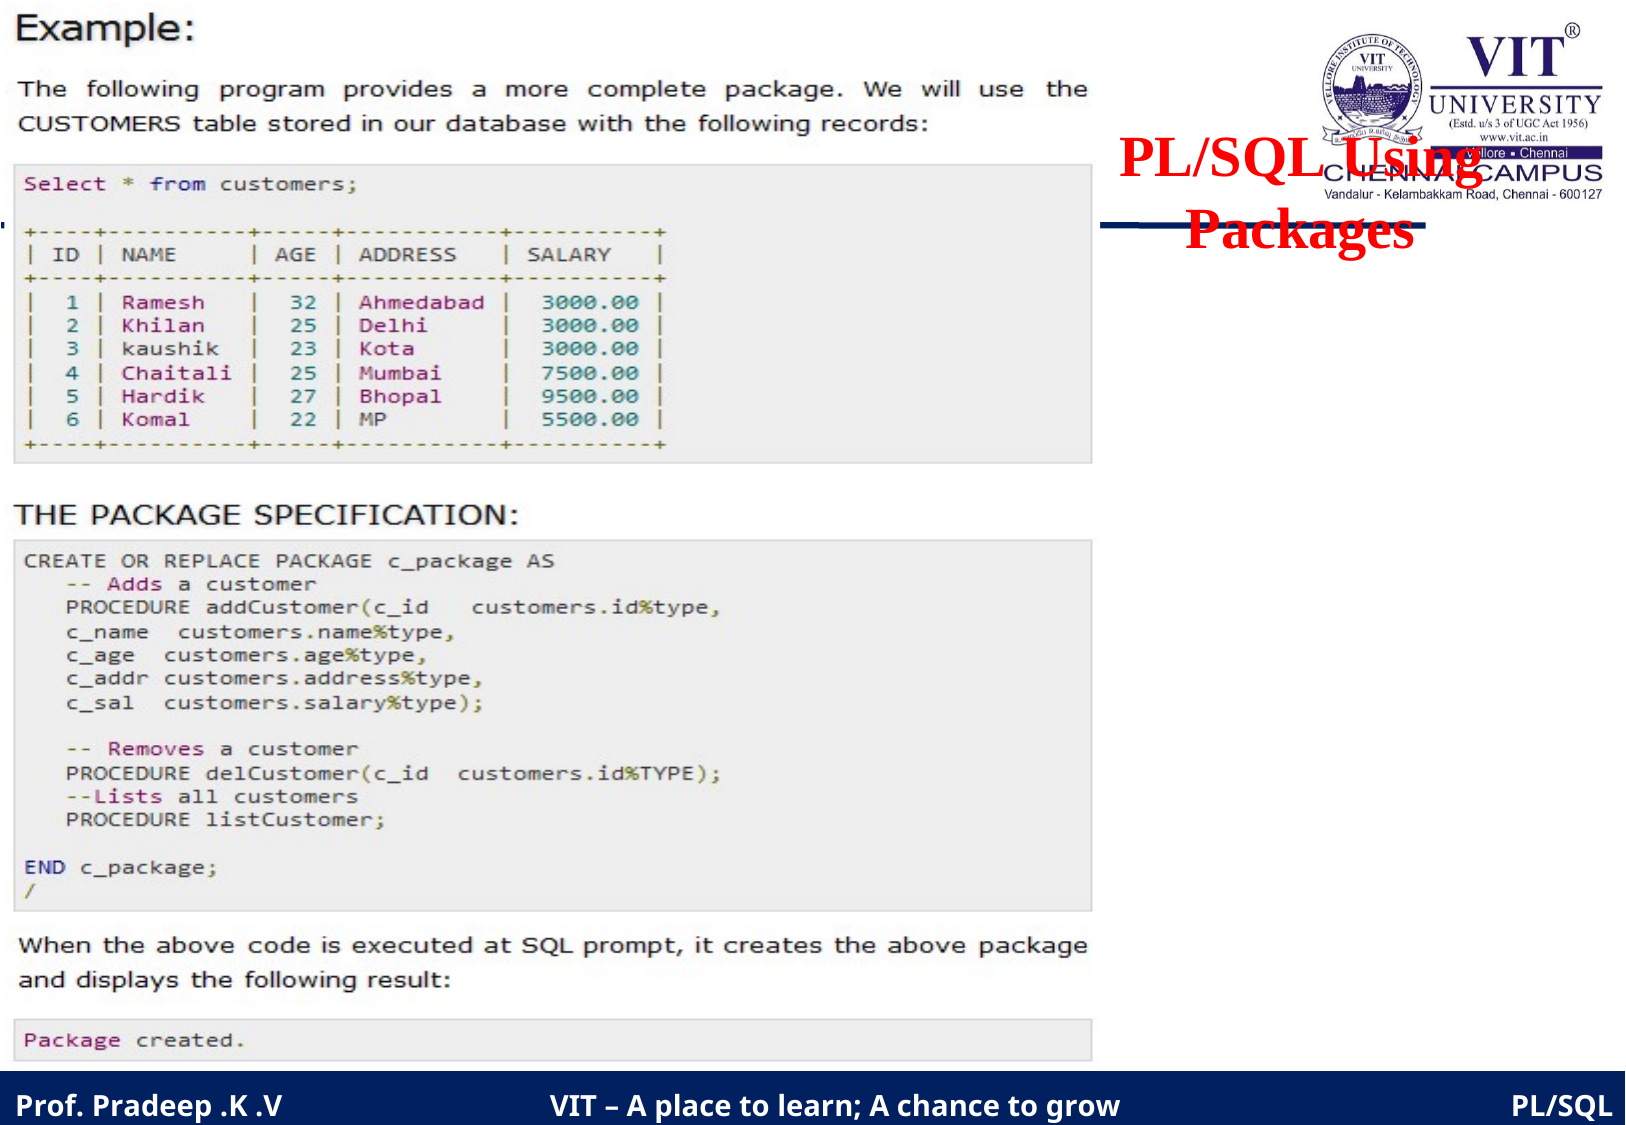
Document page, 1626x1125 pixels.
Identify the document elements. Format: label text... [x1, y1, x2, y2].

picture [4, 3, 1101, 1071]
subtitle PL/SQL Using Packages [1101, 122, 1543, 261]
picture [1308, 7, 1616, 209]
